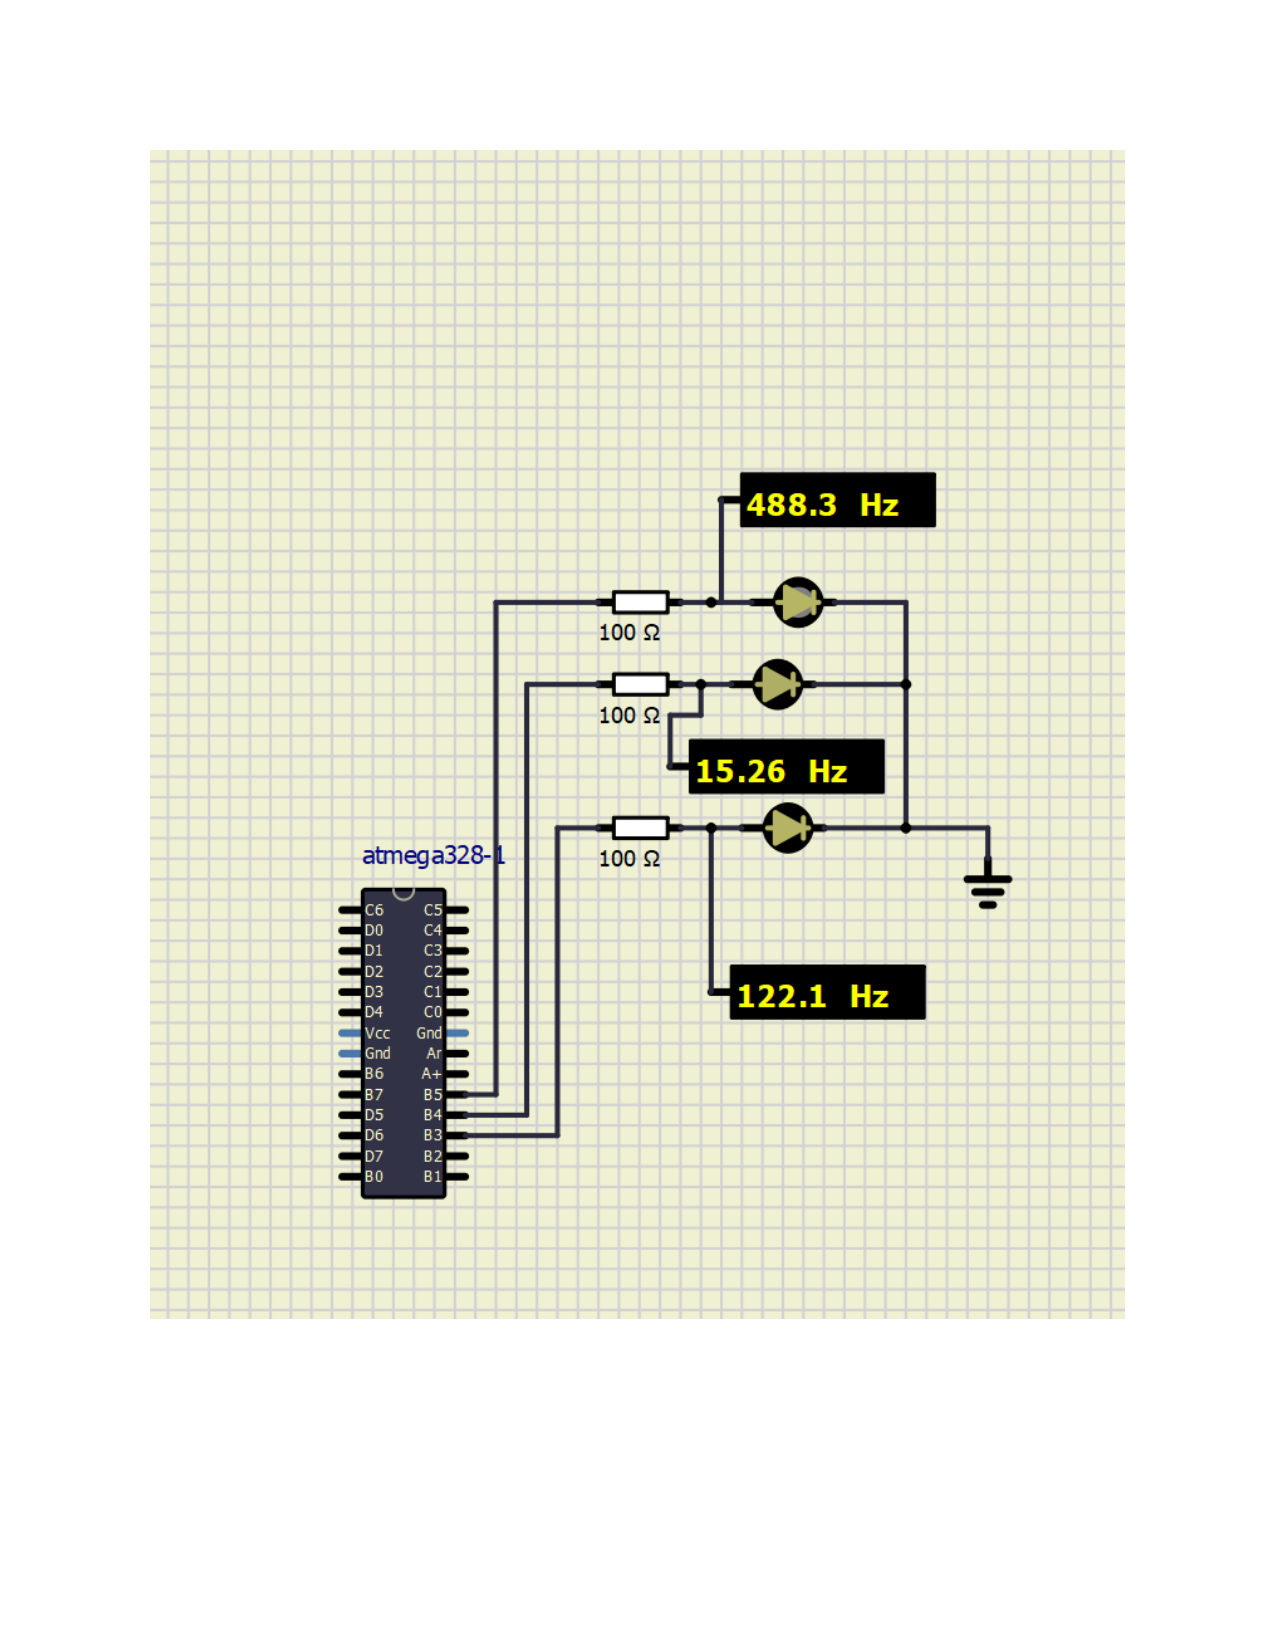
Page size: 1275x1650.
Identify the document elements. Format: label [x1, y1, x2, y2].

picture [150, 150, 1125, 1319]
